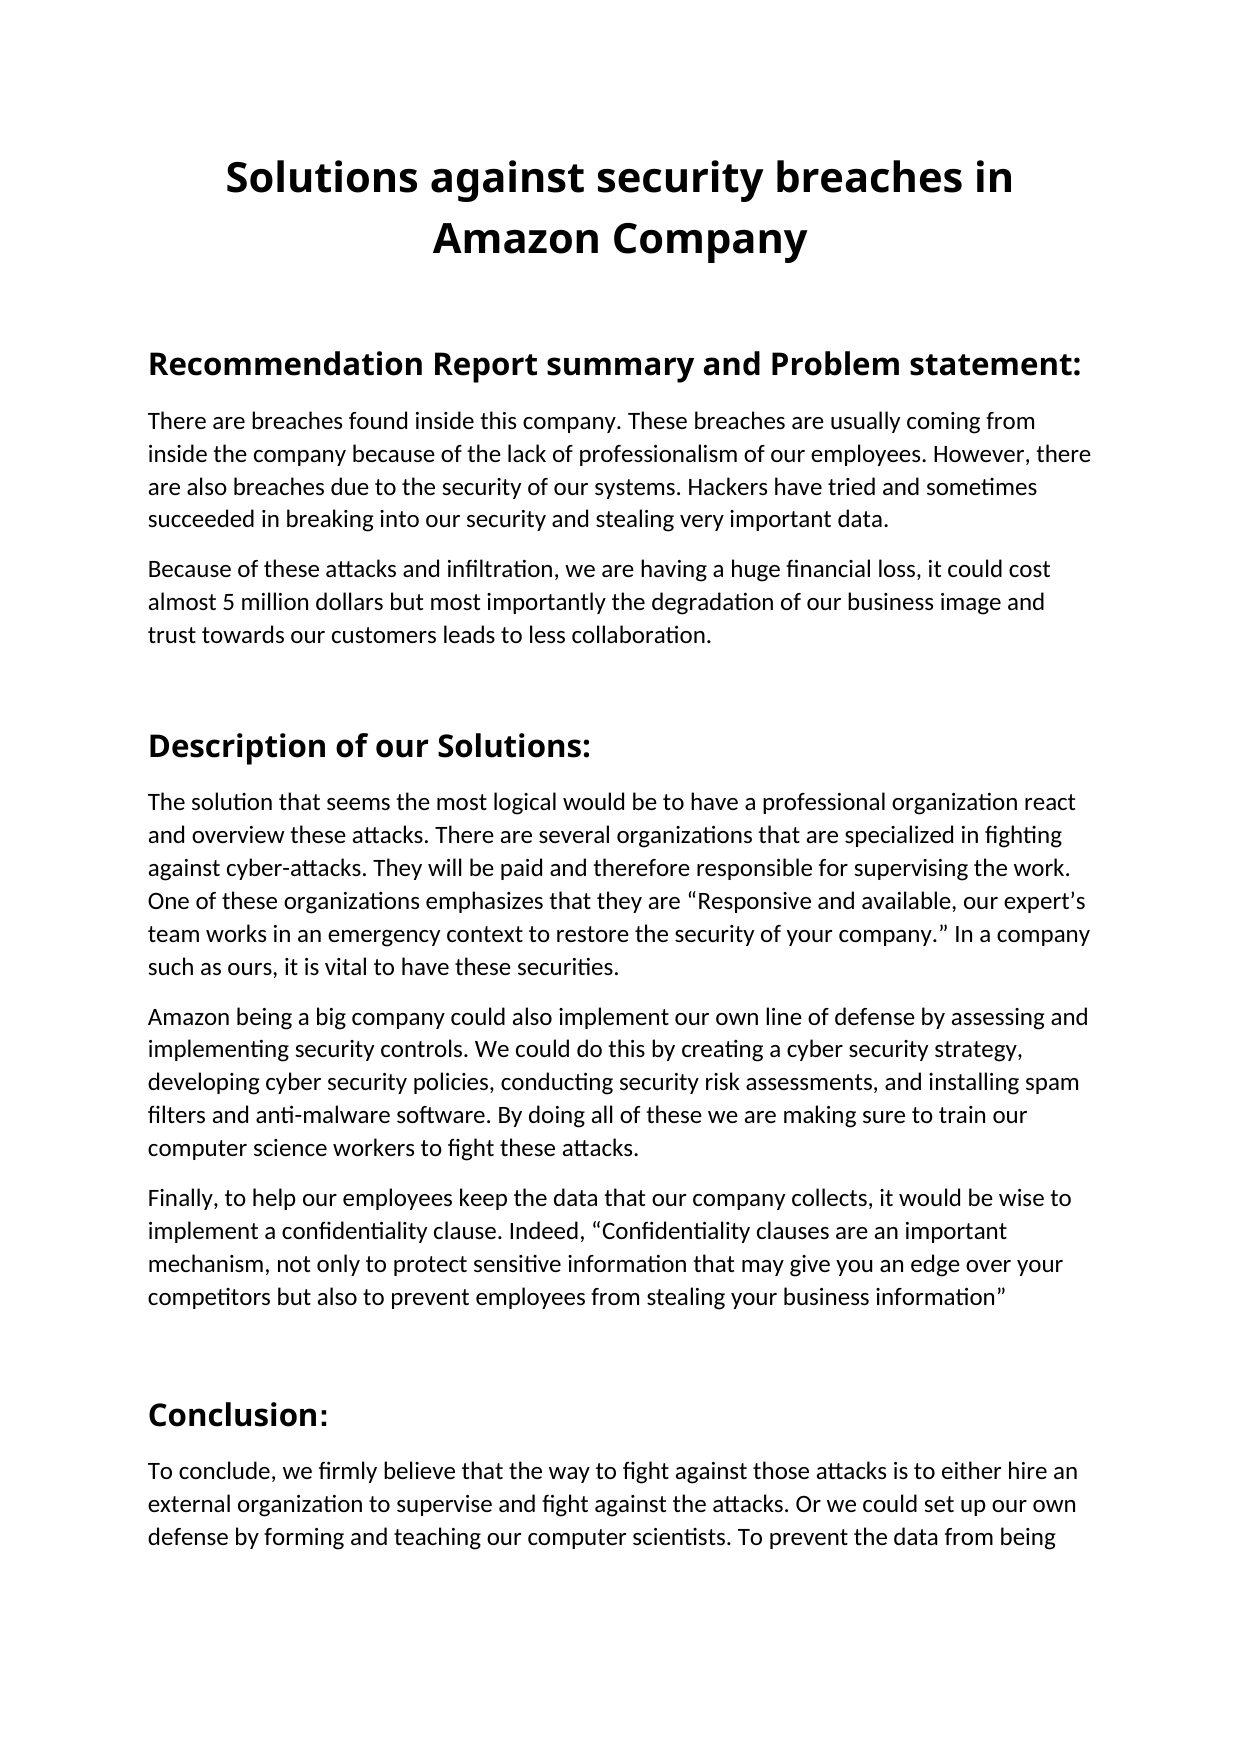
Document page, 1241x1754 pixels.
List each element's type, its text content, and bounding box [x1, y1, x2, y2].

text Conclusion: [148, 1393, 1093, 1436]
text The solution that seems the most logical would be to have a professional organization react and overview these attacks. There are several organizations that are specialized in fighting against cyber-attacks. They will be paid and therefore responsible for supervising the work. One of these organizations emphasizes that they are “Responsive and available, our expert’s team works in an emergency context to restore the security of your company.” In a company such as ours, it is vital to have these securities. [148, 787, 1093, 982]
text Description of our Solutions: [148, 724, 1093, 767]
text Amazon being a big company could also implement our own line of defense by assessing and implementing security controls. We could do this by creating a cyber security strategy, developing cyber security policies, conducting security risk assessments, and installing spam filters and anti-malware software. By doing all of these we are making sure to train our computer science workers to fight these attacks. [148, 1001, 1093, 1163]
text Finally, to help our employees keep the data that our company collects, it would be wise to implement a confidentiality clause. Indeed, “Confidentiality clauses are an important mechanism, not only to protect sensitive information that may give you an edge over your competitors but also to prevent employees from stealing your business information” [148, 1182, 1093, 1311]
text Solutions against security breaches in Amazon Company [148, 148, 1093, 266]
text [148, 1456, 1093, 1552]
text Recommendation Report summary and Problem statement: [148, 342, 1093, 385]
text Because of these attacks and infiltration, we are having a huge financial loss, it could cost almost 5 million dollars but most importantly the degradation of our business image and trust towards our customers leads to less collaboration. [148, 553, 1093, 649]
text There are breaches found inside this company. These breaches are usually coming from inside the company because of the lack of professionalism of our employees. However, there are also breaches due to the security of our systems. Hackers have tried and sometimes succeeded in breaking into our security and stealing very important data. [148, 405, 1093, 534]
